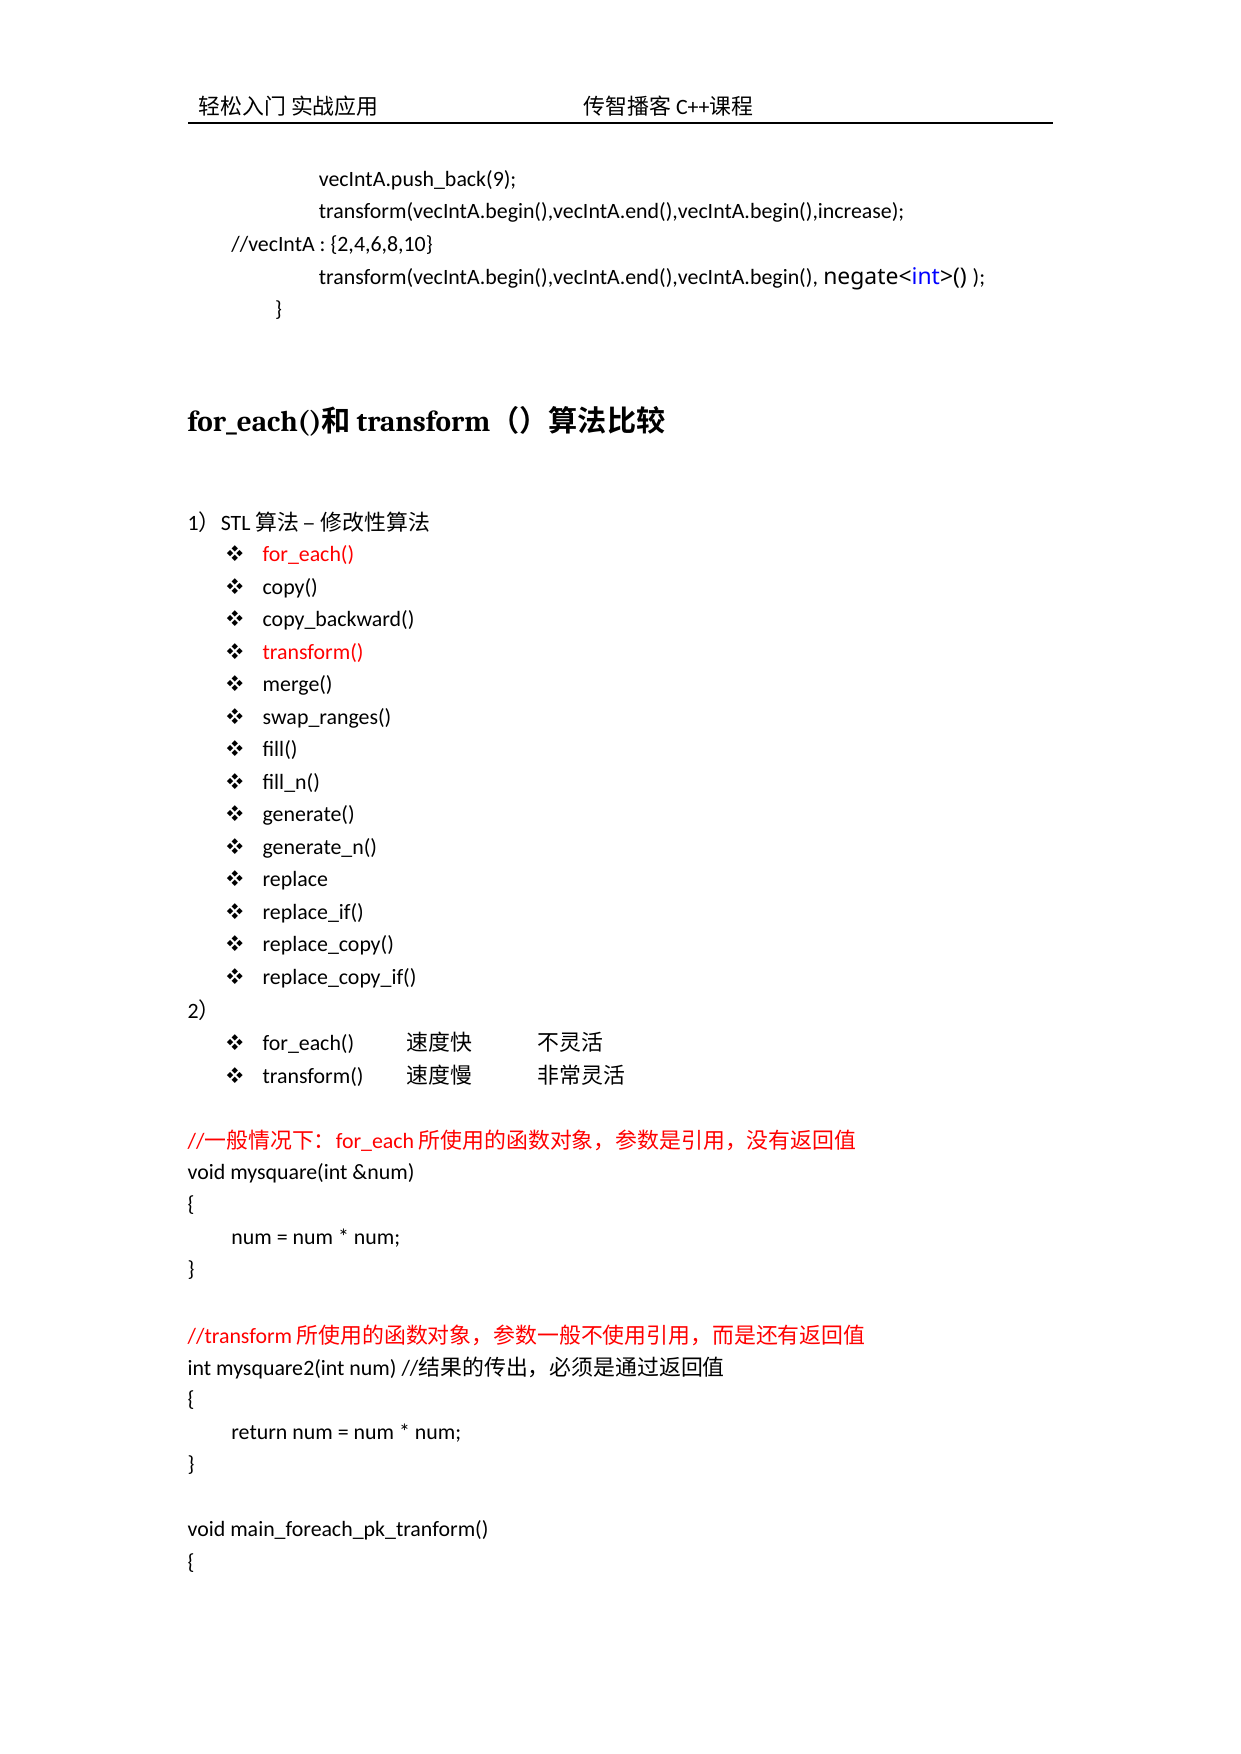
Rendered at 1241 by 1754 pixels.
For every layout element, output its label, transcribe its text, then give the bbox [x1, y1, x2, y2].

text vecIntA.push_back(9); [187, 162, 1053, 194]
text void main_foreach_pk_tranform() [187, 1512, 1053, 1545]
subtitle for_each()和transform（）算法比较 [187, 386, 1053, 451]
text 2） [187, 992, 1053, 1025]
list replace_if() [225, 895, 1053, 927]
text { [187, 1187, 1053, 1220]
list copy_backward() [225, 602, 1053, 635]
text } [187, 1252, 1053, 1285]
text transform(vecIntA.begin(),vecIntA.end(),vecIntA.begin(),increase); //vecIntA : {2,4,6,8,10} [187, 194, 1053, 259]
list generate() [225, 797, 1053, 830]
text //transform所使用的函数对象，参数一般不使用引用，而是还有返回值 [187, 1317, 1053, 1350]
list transform() [225, 635, 1053, 667]
list fill_n() [225, 765, 1053, 797]
list fill() [225, 732, 1053, 765]
text num = num * num; [187, 1220, 1053, 1252]
text } [187, 292, 1053, 324]
list replace [225, 862, 1053, 895]
list swap_ranges() [225, 700, 1053, 732]
list merge() [225, 667, 1053, 700]
list copy() [225, 570, 1053, 602]
list generate_n() [225, 830, 1053, 862]
list replace_copy() [225, 927, 1053, 960]
text transform(vecIntA.begin(),vecIntA.end(),vecIntA.begin(), negate<int>() ); [187, 259, 1053, 292]
list for_each() [225, 537, 1053, 570]
text } [187, 1447, 1053, 1480]
list transform() 速度慢 非常灵活 [225, 1057, 1053, 1090]
text 1）STL 算法 – 修改性算法 [187, 505, 1053, 537]
text //一般情况下：for_each所使用的函数对象，参数是引用，没有返回值 [187, 1122, 1053, 1155]
list replace_copy_if() [225, 960, 1053, 992]
list for_each() 速度快 不灵活 [225, 1025, 1053, 1057]
text void mysquare(int &num) [187, 1155, 1053, 1187]
text { [187, 1545, 1053, 1577]
text return num = num * num; [187, 1415, 1053, 1447]
text int mysquare2(int num) //结果的传出，必须是通过返回值 [187, 1350, 1053, 1382]
text { [187, 1382, 1053, 1415]
